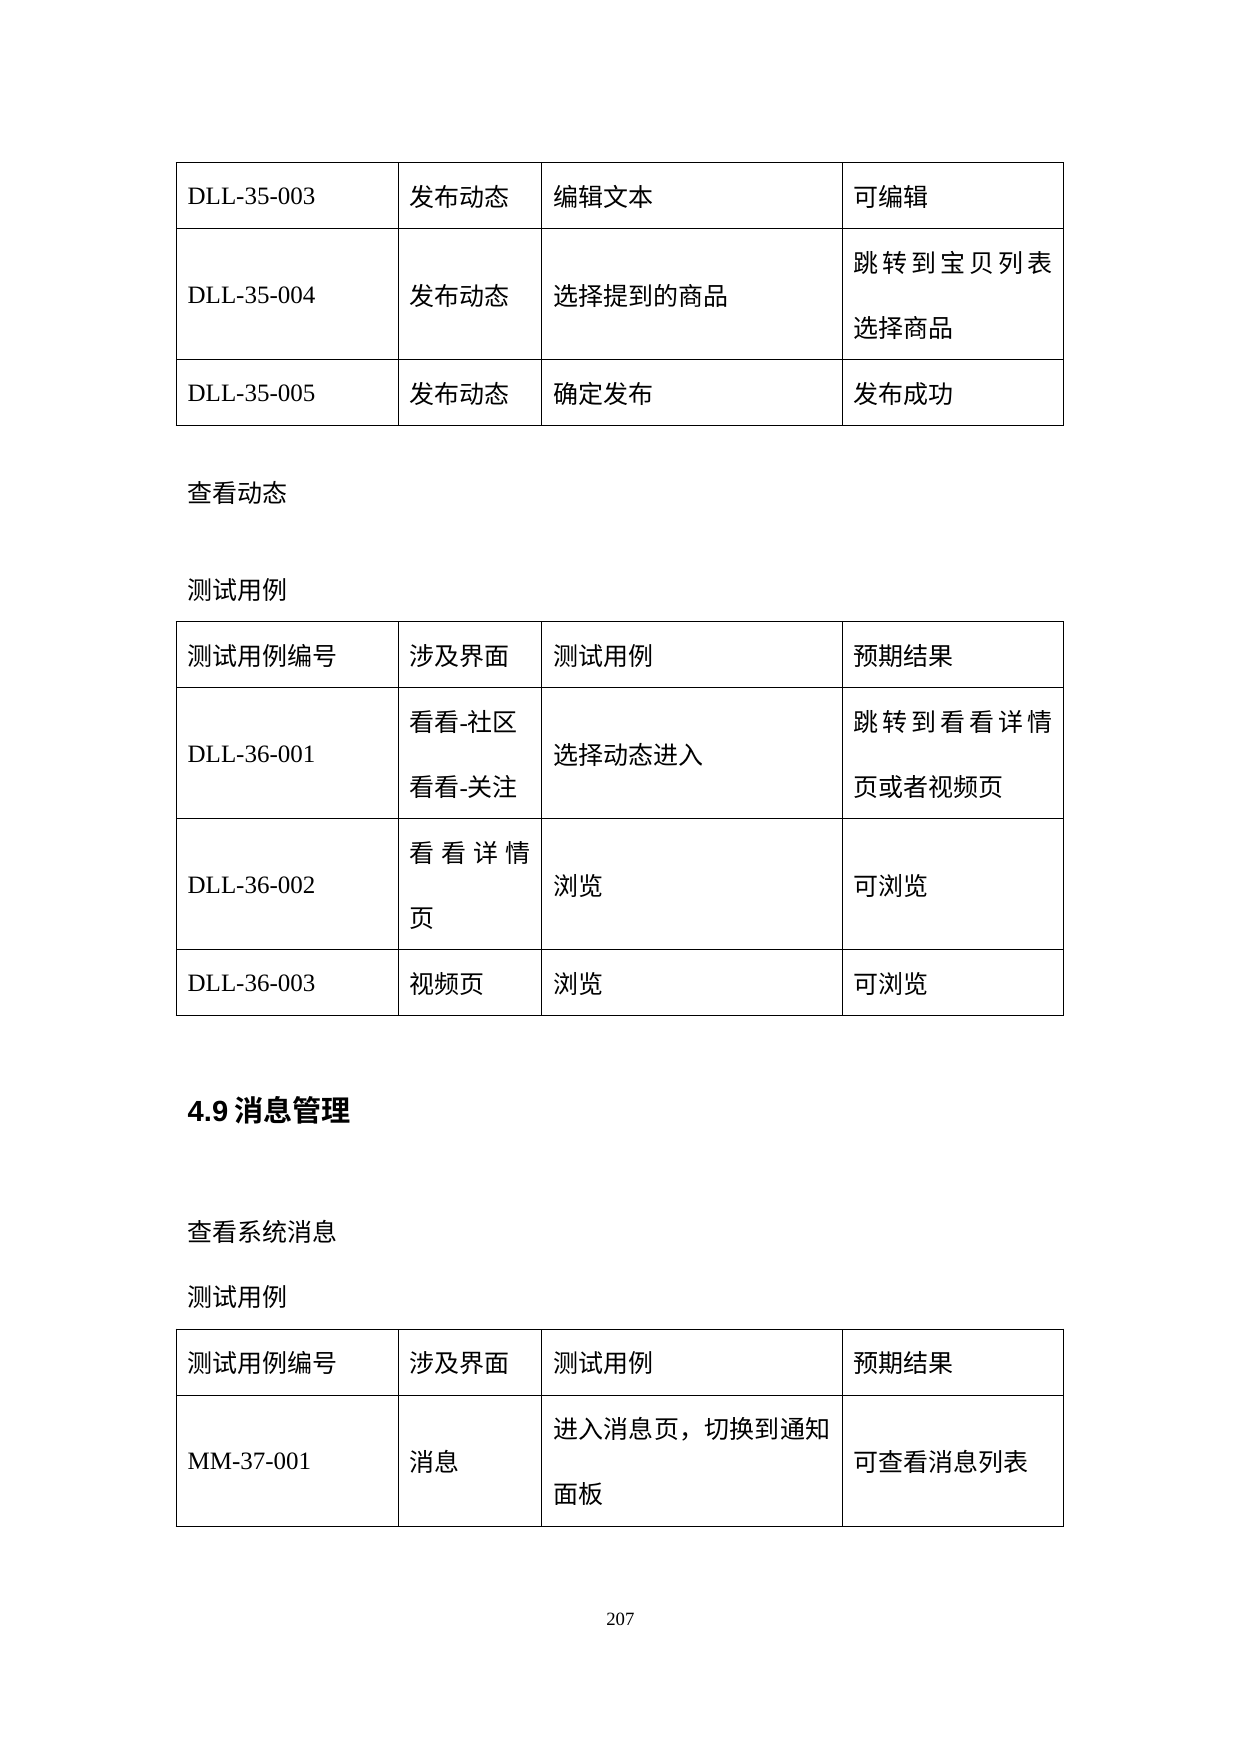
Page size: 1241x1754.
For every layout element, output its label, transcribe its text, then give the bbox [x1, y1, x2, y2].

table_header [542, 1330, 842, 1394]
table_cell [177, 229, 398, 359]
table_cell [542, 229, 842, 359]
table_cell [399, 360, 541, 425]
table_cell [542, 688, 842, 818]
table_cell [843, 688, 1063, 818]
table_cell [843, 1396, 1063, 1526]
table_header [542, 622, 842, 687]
text 查看动态 [187, 459, 1053, 524]
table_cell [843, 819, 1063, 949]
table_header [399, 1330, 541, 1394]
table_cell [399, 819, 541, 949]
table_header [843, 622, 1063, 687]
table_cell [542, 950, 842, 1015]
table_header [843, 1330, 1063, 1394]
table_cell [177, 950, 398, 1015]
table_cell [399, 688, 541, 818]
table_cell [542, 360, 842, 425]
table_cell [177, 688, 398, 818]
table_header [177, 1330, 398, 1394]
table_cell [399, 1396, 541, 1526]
text 查看系统消息 [187, 1198, 1053, 1263]
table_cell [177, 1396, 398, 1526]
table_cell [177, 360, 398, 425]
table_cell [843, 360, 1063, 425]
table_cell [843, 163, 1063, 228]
subtitle 4.9消息管理 [187, 1076, 1053, 1141]
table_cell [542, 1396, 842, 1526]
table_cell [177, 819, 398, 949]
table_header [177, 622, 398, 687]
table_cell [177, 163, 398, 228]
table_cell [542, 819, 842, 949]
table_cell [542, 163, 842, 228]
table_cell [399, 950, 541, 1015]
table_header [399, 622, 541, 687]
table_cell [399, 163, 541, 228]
text 测试用例 [187, 1263, 1053, 1328]
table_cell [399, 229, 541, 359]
text 测试用例 [187, 556, 1053, 621]
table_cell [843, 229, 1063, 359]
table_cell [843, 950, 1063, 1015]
